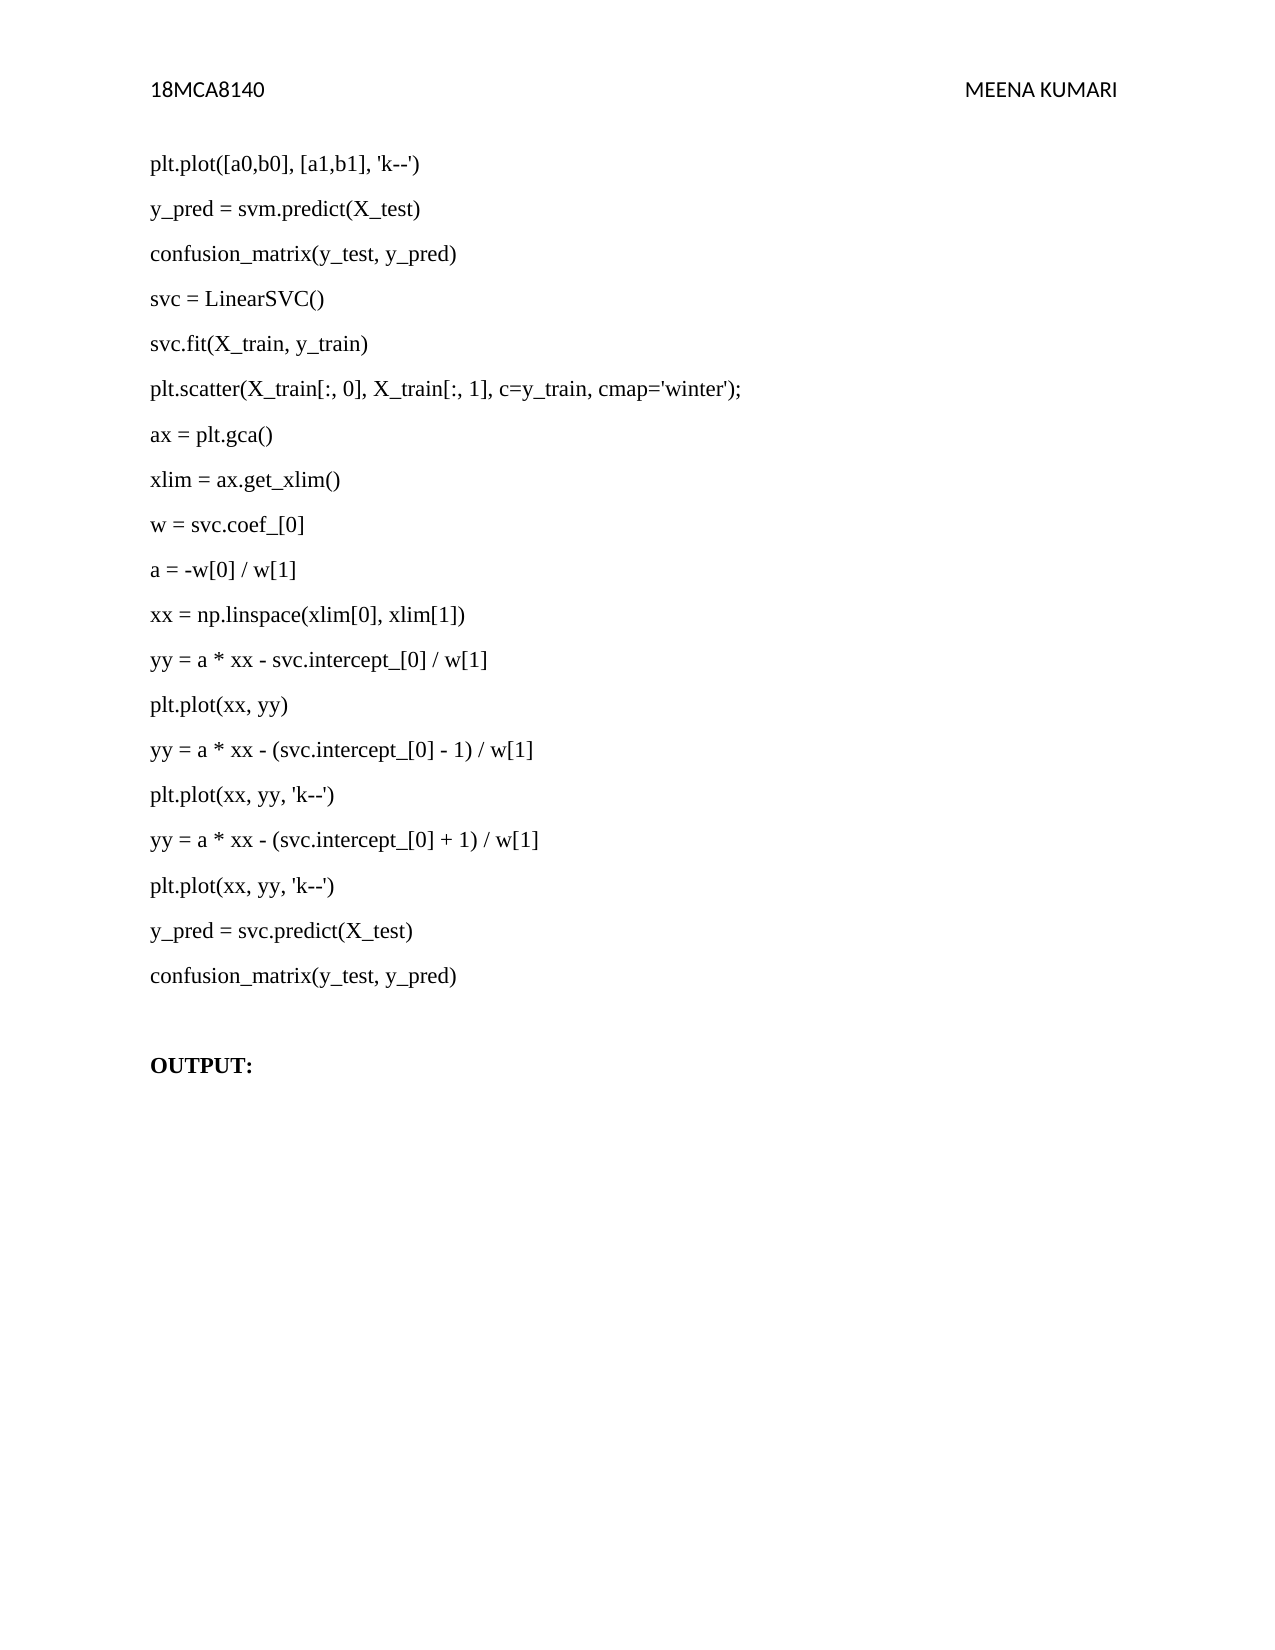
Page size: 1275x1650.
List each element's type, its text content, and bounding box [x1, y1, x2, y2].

text xlim = ax.get_xlim() [150, 466, 1125, 492]
text confusion_matrix(y_test, y_pred) [150, 962, 1125, 988]
text y_pred = svc.predict(X_test) [150, 917, 1125, 943]
text yy = a * xx - (svc.intercept_[0] - 1) / w[1] [150, 736, 1125, 763]
text plt.plot(xx, yy, 'k--') [150, 781, 1125, 808]
text plt.plot(xx, yy) [150, 691, 1125, 718]
text yy = a * xx - (svc.intercept_[0] + 1) / w[1] [150, 827, 1125, 853]
text svc = LinearSVC() [150, 285, 1125, 312]
text xx = np.linspace(xlim[0], xlim[1]) [150, 601, 1125, 627]
text yy = a * xx - svc.intercept_[0] / w[1] [150, 646, 1125, 672]
text OUTPUT: [150, 1052, 1125, 1078]
text ax = plt.gca() [150, 421, 1125, 447]
text y_pred = svm.predict(X_test) [150, 195, 1125, 221]
text plt.scatter(X_train[:, 0], X_train[:, 1], c=y_train, cmap='winter'); [150, 376, 1125, 402]
text w = svc.coef_[0] [150, 511, 1125, 537]
text svc.fit(X_train, y_train) [150, 330, 1125, 357]
text plt.plot([a0,b0], [a1,b1], 'k--') [150, 150, 1125, 176]
text confusion_matrix(y_test, y_pred) [150, 240, 1125, 267]
text plt.plot(xx, yy, 'k--') [150, 872, 1125, 898]
text a = -w[0] / w[1] [150, 556, 1125, 582]
